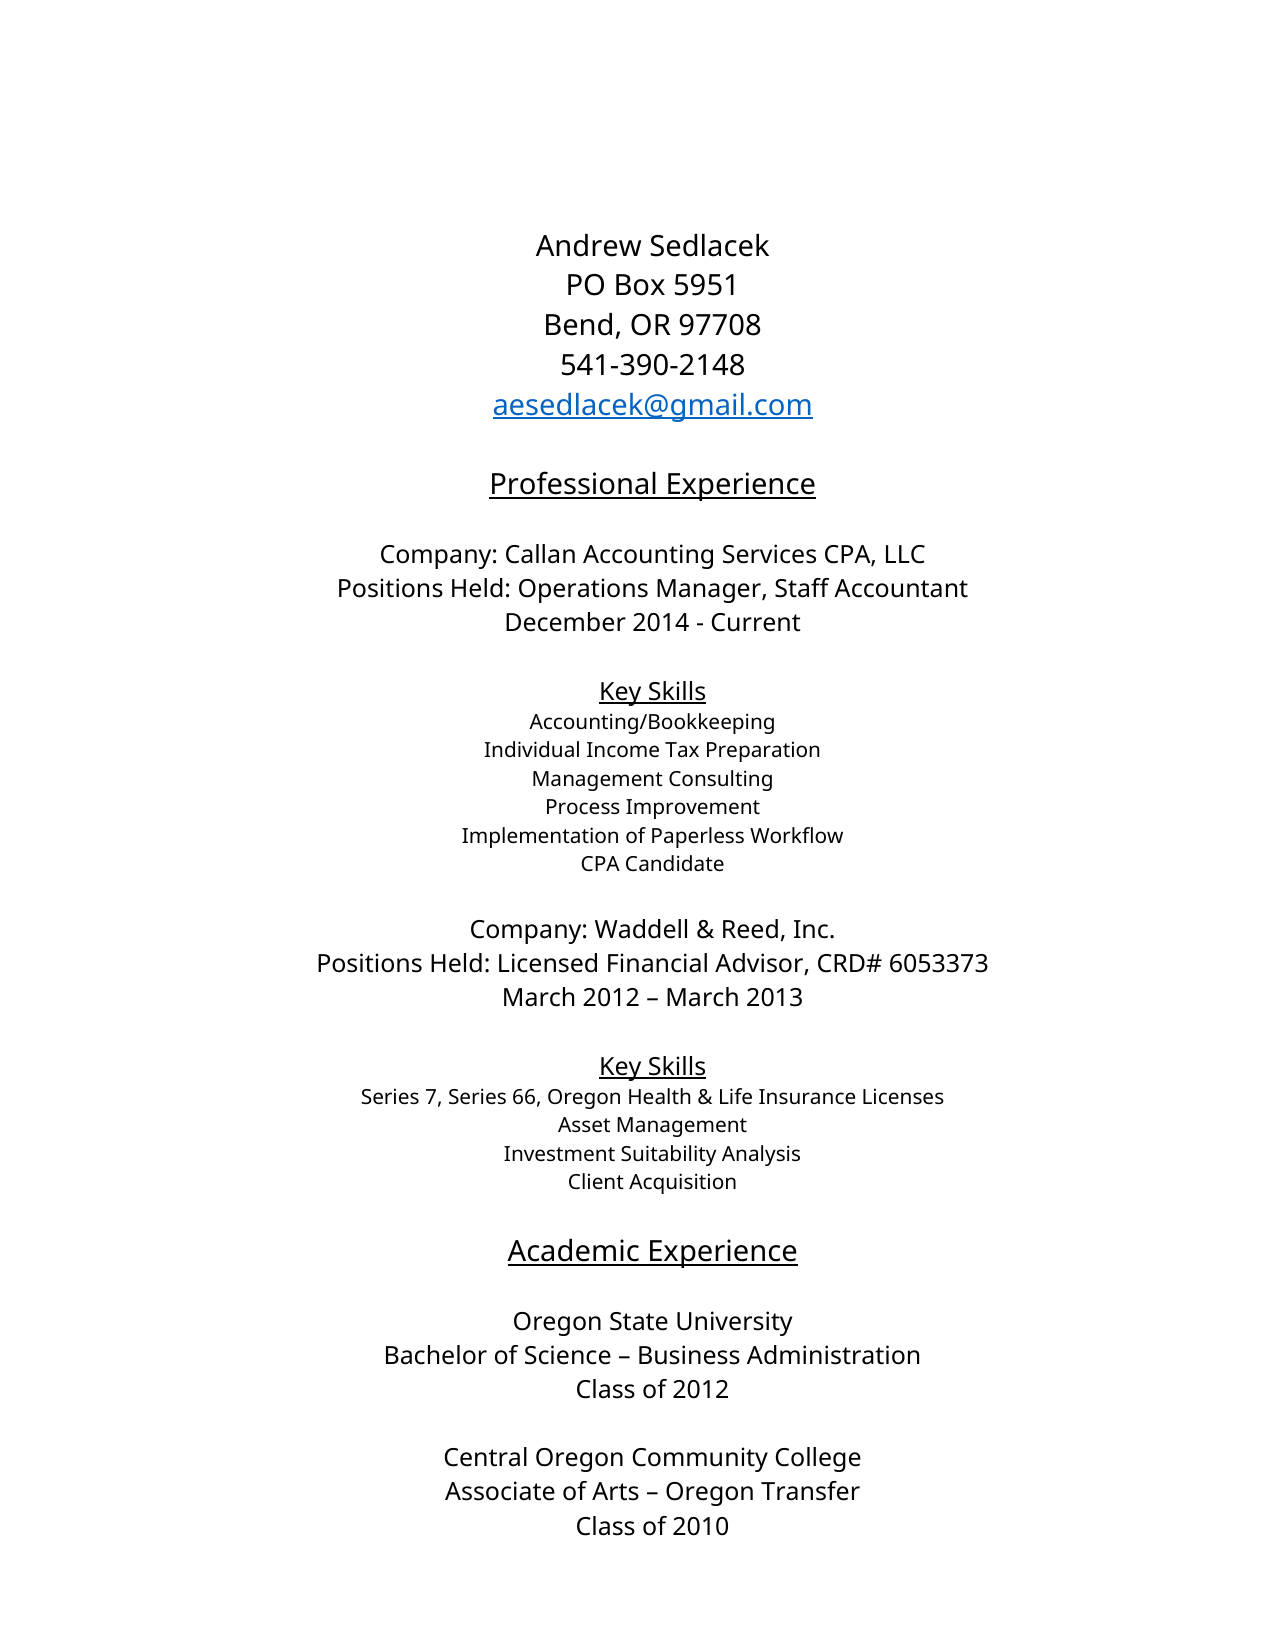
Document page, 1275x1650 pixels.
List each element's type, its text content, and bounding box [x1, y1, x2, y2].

text Associate of Arts – Oregon Transfer [180, 1474, 1125, 1508]
text Class of 2010 [180, 1508, 1125, 1542]
text Central Oregon Community College [180, 1440, 1125, 1474]
text Process Improvement [180, 792, 1125, 821]
text PO Box 5951 [180, 265, 1125, 304]
text 541-390-2148 [180, 344, 1125, 384]
text Bachelor of Science – Business Administration [180, 1338, 1125, 1372]
text Class of 2012 [180, 1372, 1125, 1406]
text CPA Candidate [180, 849, 1125, 878]
text Academic Experience [180, 1230, 1125, 1270]
text Key Skills [180, 1048, 1125, 1082]
text Professional Experience [180, 463, 1125, 503]
text Implementation of Paperless Workflow [180, 821, 1125, 849]
text Individual Income Tax Preparation [180, 736, 1125, 764]
text aesedlacek@gmail.com [180, 384, 1125, 423]
text Asset Management [180, 1111, 1125, 1139]
text Investment Suitability Analysis [180, 1139, 1125, 1167]
text Company: Callan Accounting Services CPA, LLC [180, 537, 1125, 571]
text Bend, OR 97708 [180, 304, 1125, 344]
text March 2012 – March 2013 [180, 980, 1125, 1014]
text Series 7, Series 66, Oregon Health & Life Insurance Licenses [180, 1082, 1125, 1111]
text Client Acquisition [180, 1167, 1125, 1196]
text Management Consulting [180, 764, 1125, 792]
text December 2014 - Current [180, 605, 1125, 639]
text Positions Held: Operations Manager, Staff Accountant [180, 571, 1125, 605]
text Key Skills [180, 673, 1125, 707]
text Oregon State University [180, 1304, 1125, 1338]
text Accounting/Bookkeeping [180, 707, 1125, 736]
text Positions Held: Licensed Financial Advisor, CRD# 6053373 [180, 946, 1125, 980]
text Company: Waddell & Reed, Inc. [180, 912, 1125, 946]
text Andrew Sedlacek [180, 225, 1125, 265]
